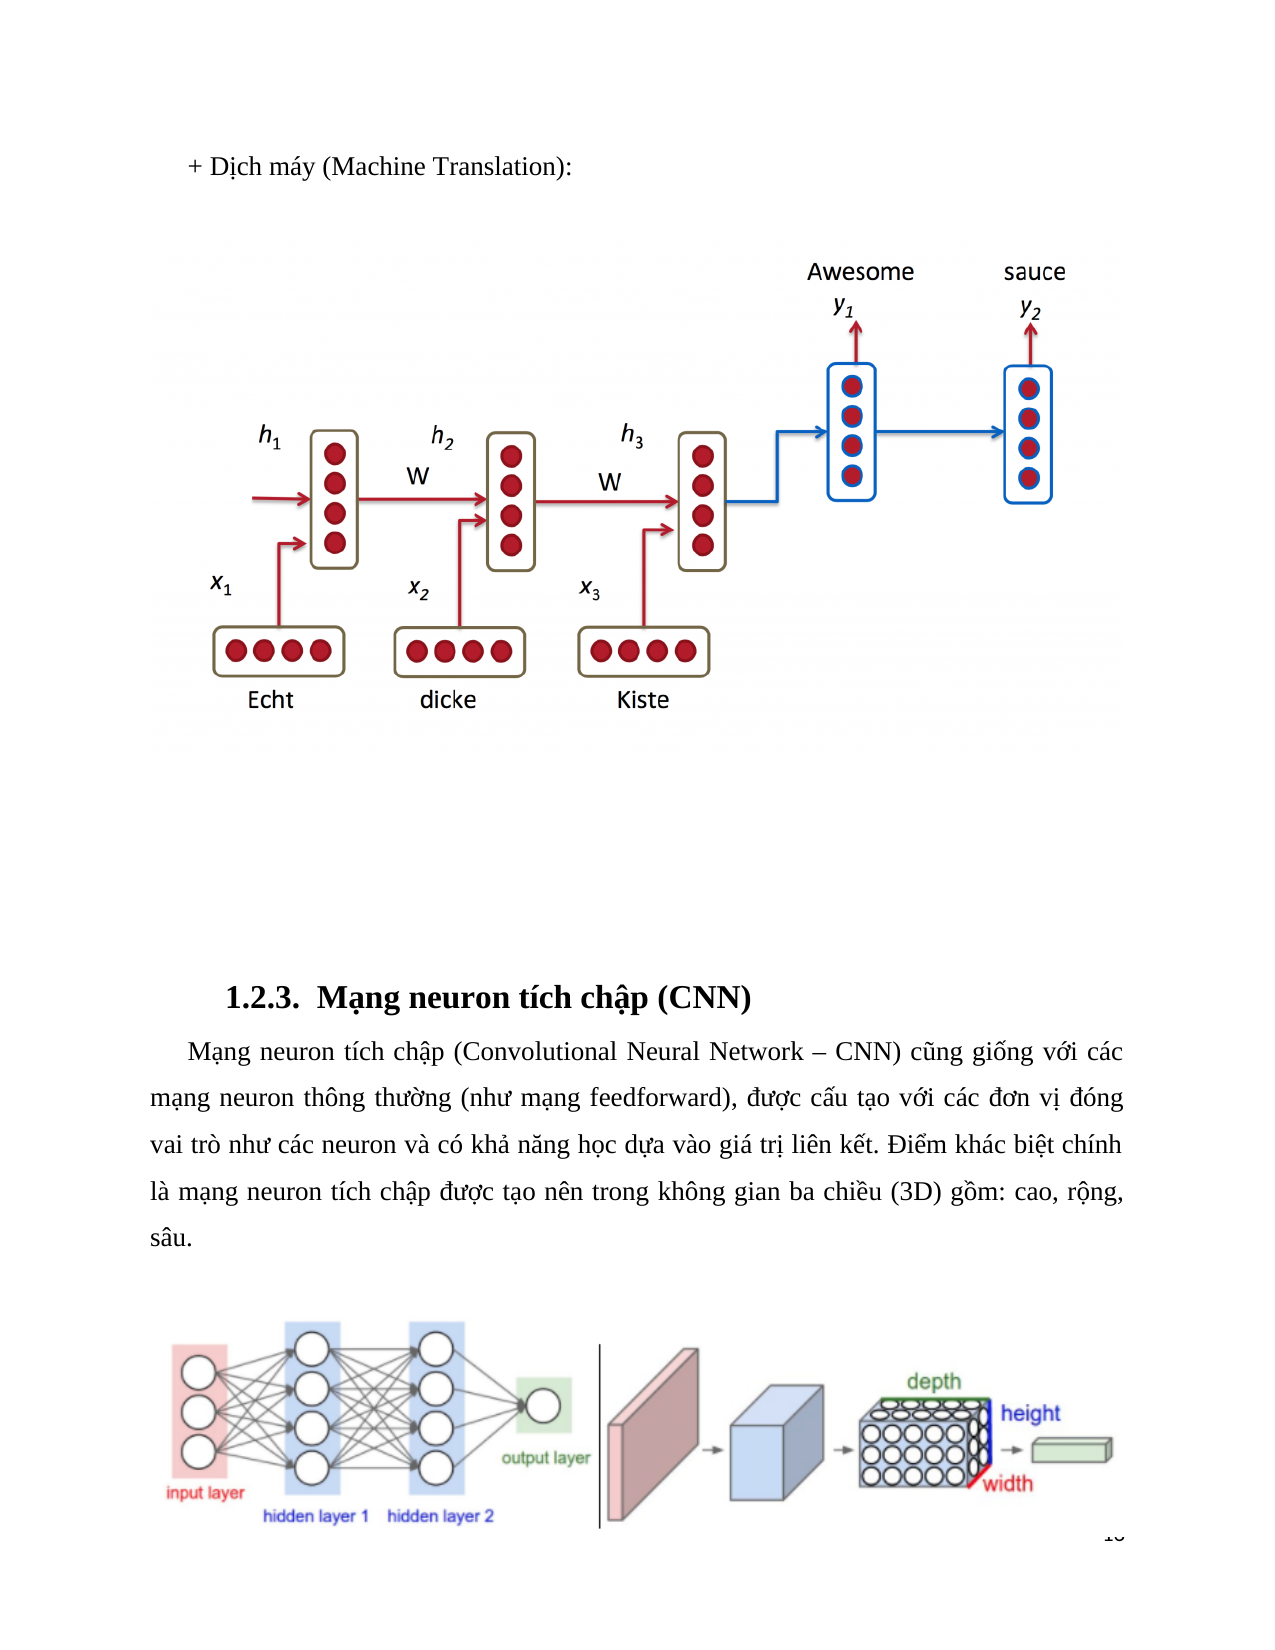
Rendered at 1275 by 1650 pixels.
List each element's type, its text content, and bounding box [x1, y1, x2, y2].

text Mạng neuron tích chập (Convolutional Neural Network – CNN) cũng giống với các mạng neuron thông thường (như mạng feedforward), được cấu tạo với các đơn vị đóng vai trò như các neuron và có khả năng học dựa vào giá trị liên kết. Điểm khác biệt chính là mạng neuron tích chập được tạo nên trong không gian ba chiều (3D) gồm: cao, rộng, sâu. [150, 1035, 1125, 1253]
picture [150, 225, 1125, 756]
subtitle 1.2.3. Mạng neuron tích chập (CNN) [225, 977, 1125, 1016]
picture [150, 1306, 1125, 1537]
text + Dịch máy (Machine Translation): [187, 150, 1125, 181]
